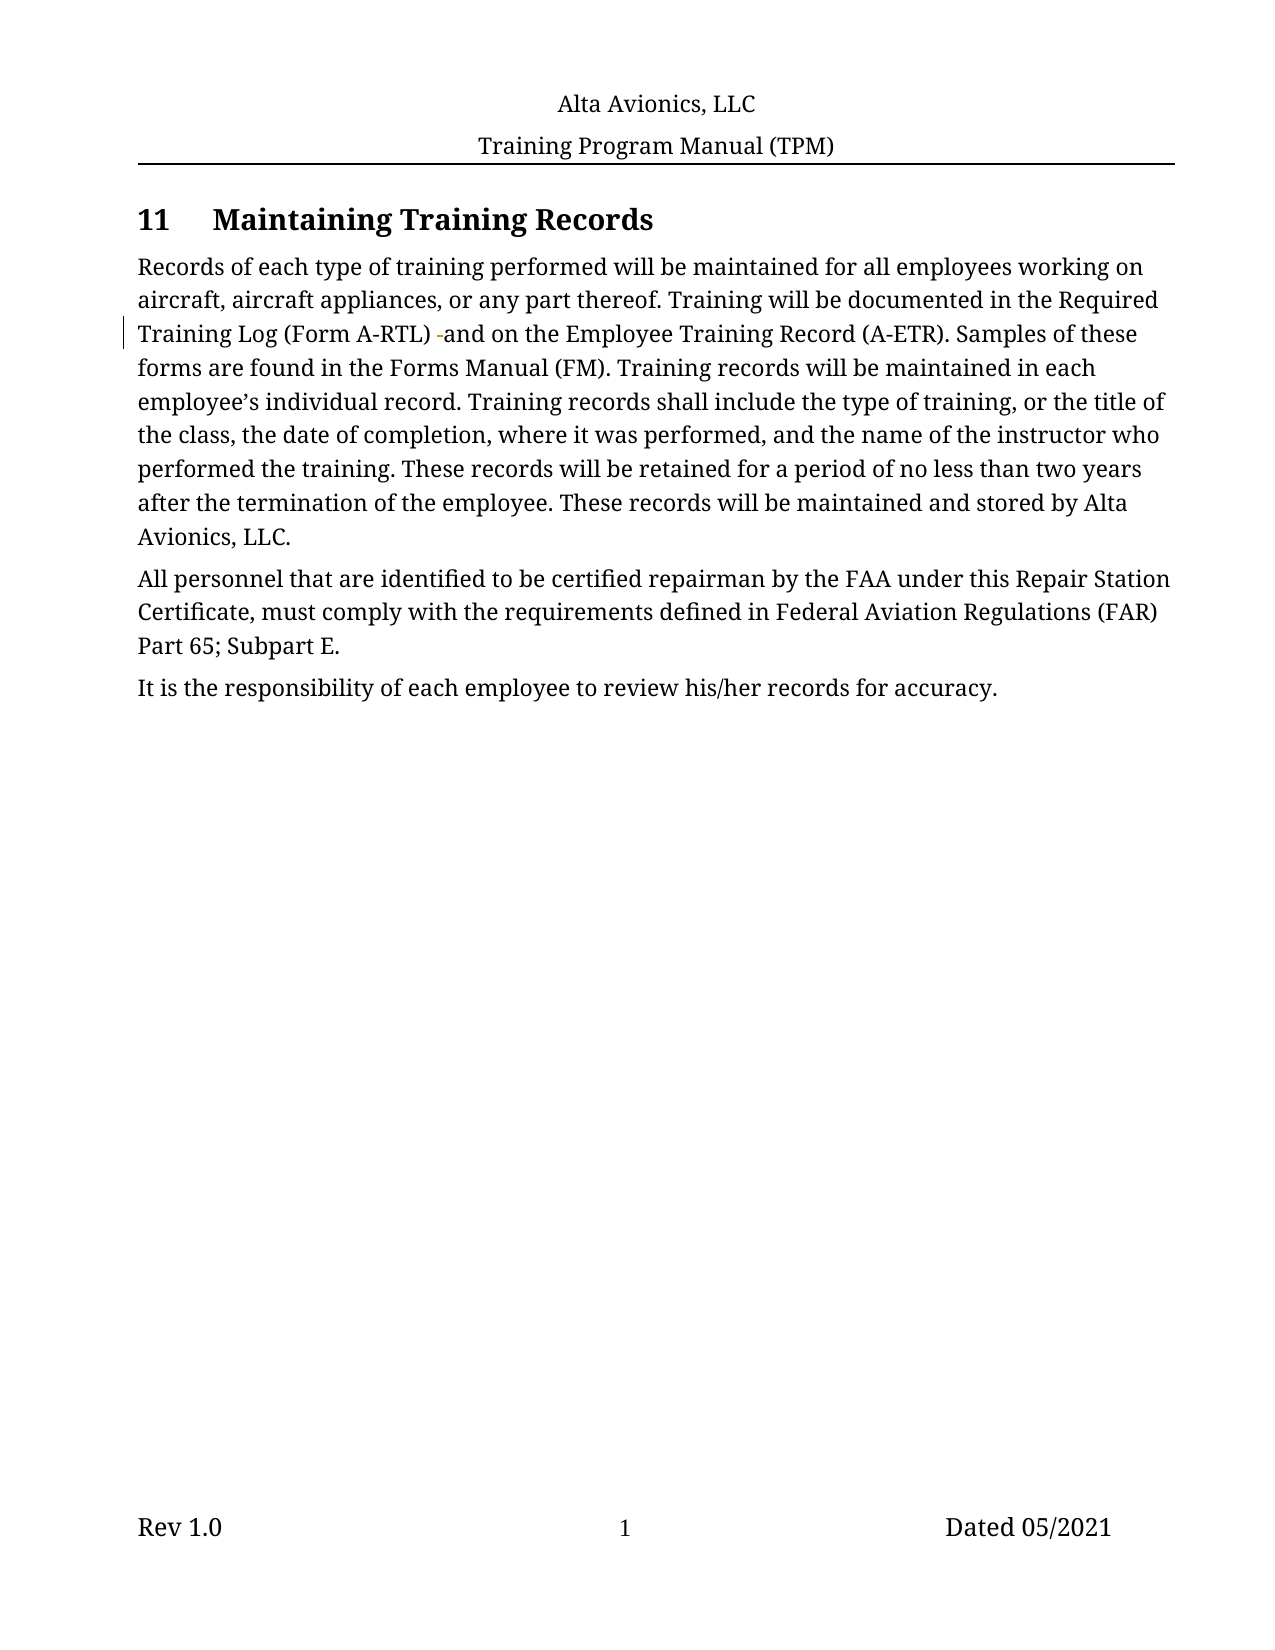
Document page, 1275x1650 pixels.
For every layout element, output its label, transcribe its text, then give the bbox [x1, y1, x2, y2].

text All personnel that are identified to be certified repairman by the FAA under this Repair Station Certificate, must comply with the requirements defined in Federal Aviation Regulations (FAR) Part 65; Subpart E. [137, 563, 1175, 661]
text Records of each type of training performed will be maintained for all employees working on aircraft, aircraft appliances, or any part thereof. Training will be documented in the Required Training Log (Form A-RTL) and on the Employee Training Record (A-ETR). Samples of these forms are found in the Forms Manual (FM). Training records will be maintained in each employee’s individual record. Training records shall include the type of training, or the title of the class, the date of completion, where it was performed, and the name of the instructor who performed the training. These records will be retained for a period of no less than two years after the termination of the employee. These records will be maintained and stored by Alta Avionics, LLC. [137, 251, 1175, 552]
subtitle Maintaining Training Records [137, 199, 1175, 239]
text It is the responsibility of each employee to review his/her records for accuracy. [137, 672, 1175, 703]
